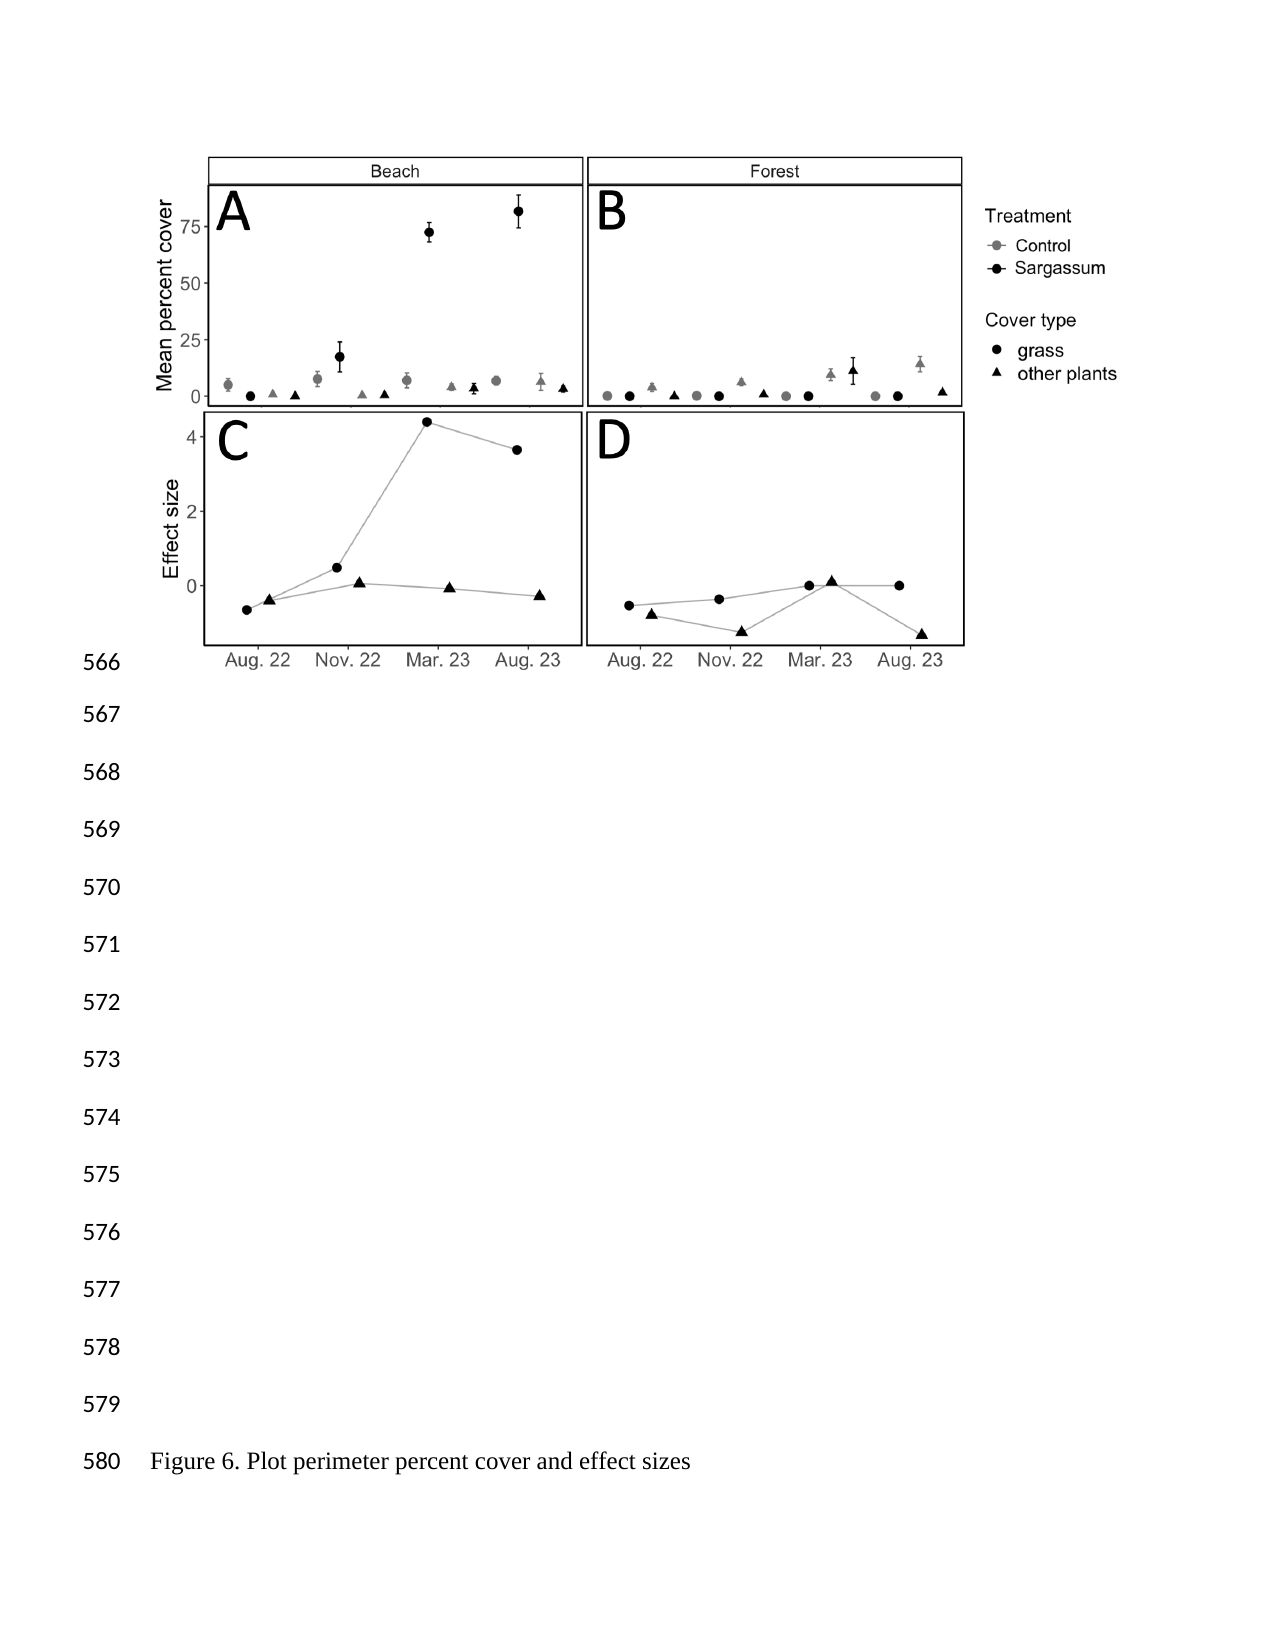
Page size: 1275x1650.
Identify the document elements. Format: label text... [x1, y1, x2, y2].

picture [150, 150, 1125, 670]
text Figure 6. Plot perimeter percent cover and effect sizes [150, 1446, 1125, 1475]
